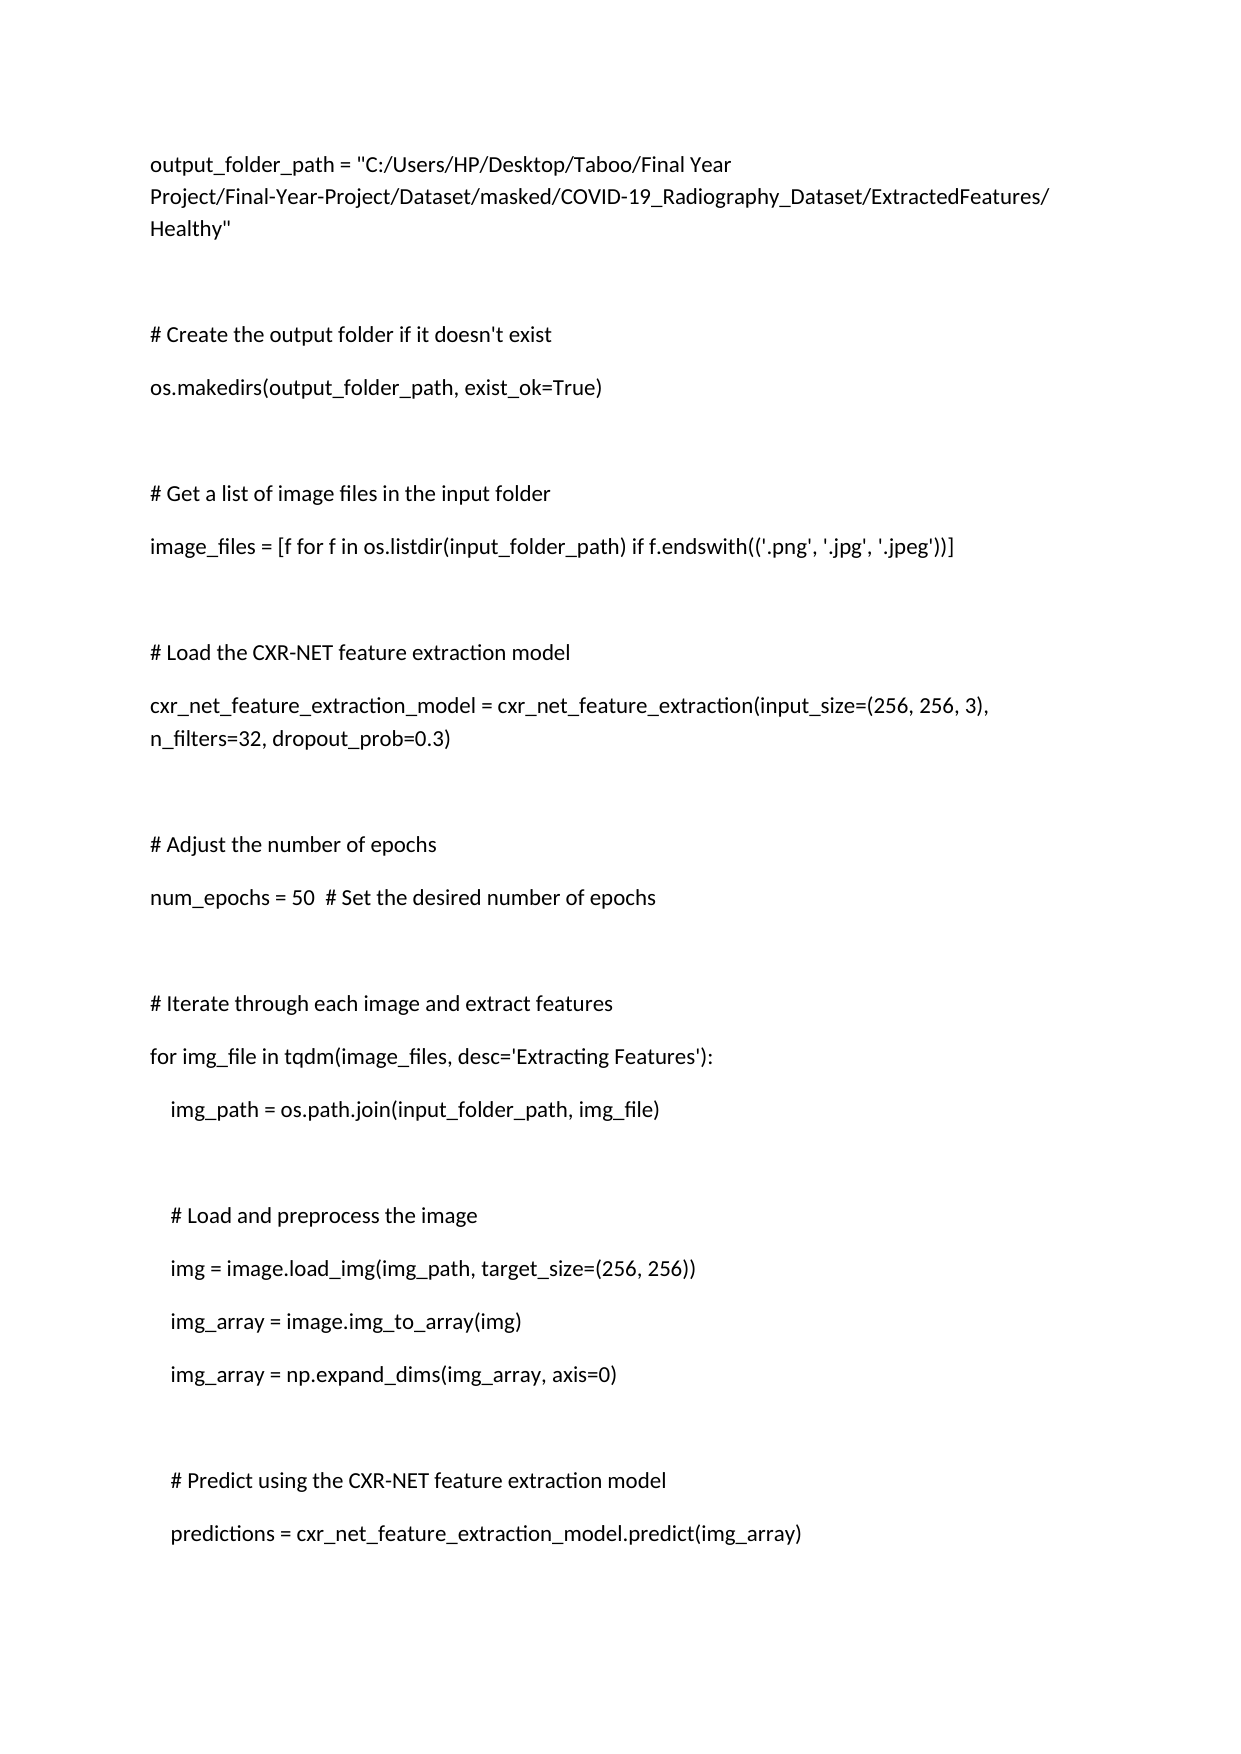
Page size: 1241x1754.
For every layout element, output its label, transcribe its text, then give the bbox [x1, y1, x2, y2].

text for img_file in tqdm(image_files, desc='Extracting Features'): [150, 1042, 1090, 1070]
text # Load the CXR-NET feature extraction model [150, 638, 1090, 667]
text # Predict using the CXR-NET feature extraction model [150, 1466, 1090, 1494]
text # Get a list of image files in the input folder [150, 479, 1090, 507]
text output_folder_path = "C:/Users/HP/Desktop/Taboo/Final Year Project/Final-Year-Project/Dataset/masked/COVID-19_Radiography_Dataset/ExtractedFeatures/Healthy" [150, 150, 1090, 242]
text # Iterate through each image and extract features [150, 989, 1090, 1017]
text predictions = cxr_net_feature_extraction_model.predict(img_array) [150, 1519, 1090, 1547]
text # Load and preprocess the image [150, 1201, 1090, 1229]
text cxr_net_feature_extraction_model = cxr_net_feature_extraction(input_size=(256, 256, 3), n_filters=32, dropout_prob=0.3) [150, 692, 1090, 752]
text # Create the output folder if it doesn't exist [150, 320, 1090, 348]
text img_path = os.path.join(input_folder_path, img_file) [150, 1095, 1090, 1123]
text img_array = image.img_to_array(img) [150, 1307, 1090, 1335]
text img_array = np.expand_dims(img_array, axis=0) [150, 1360, 1090, 1388]
text img = image.load_img(img_path, target_size=(256, 256)) [150, 1254, 1090, 1282]
text image_files = [f for f in os.listdir(input_folder_path) if f.endswith(('.png', '.jpg', '.jpeg'))] [150, 532, 1090, 561]
text os.makedirs(output_folder_path, exist_ok=True) [150, 373, 1090, 401]
text # Adjust the number of epochs [150, 830, 1090, 858]
text num_epochs = 50 # Set the desired number of epochs [150, 883, 1090, 911]
